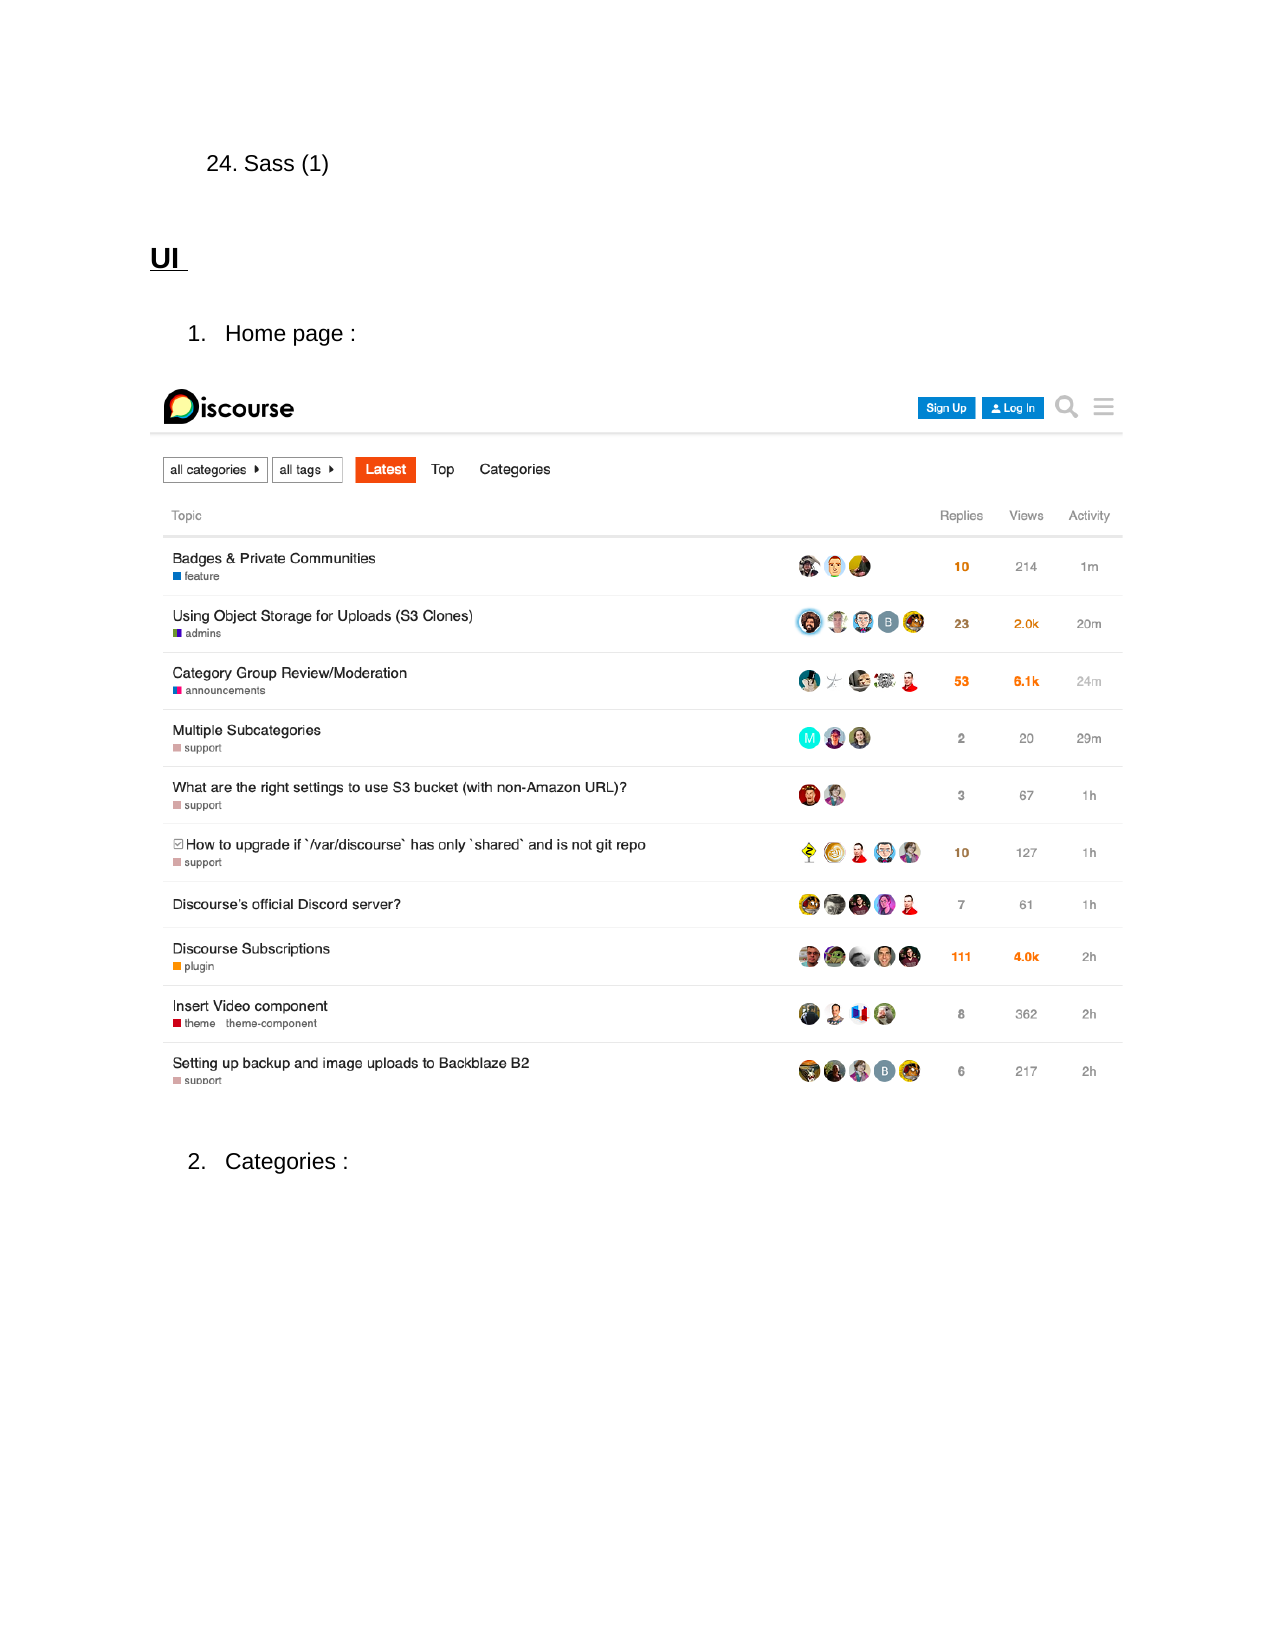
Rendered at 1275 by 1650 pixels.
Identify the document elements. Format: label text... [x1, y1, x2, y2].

list Sass (1) [206, 150, 1125, 176]
picture [150, 380, 1123, 1084]
list Home page : [187, 320, 1125, 347]
list Categories : [187, 1148, 1125, 1174]
text UI [150, 241, 1125, 274]
